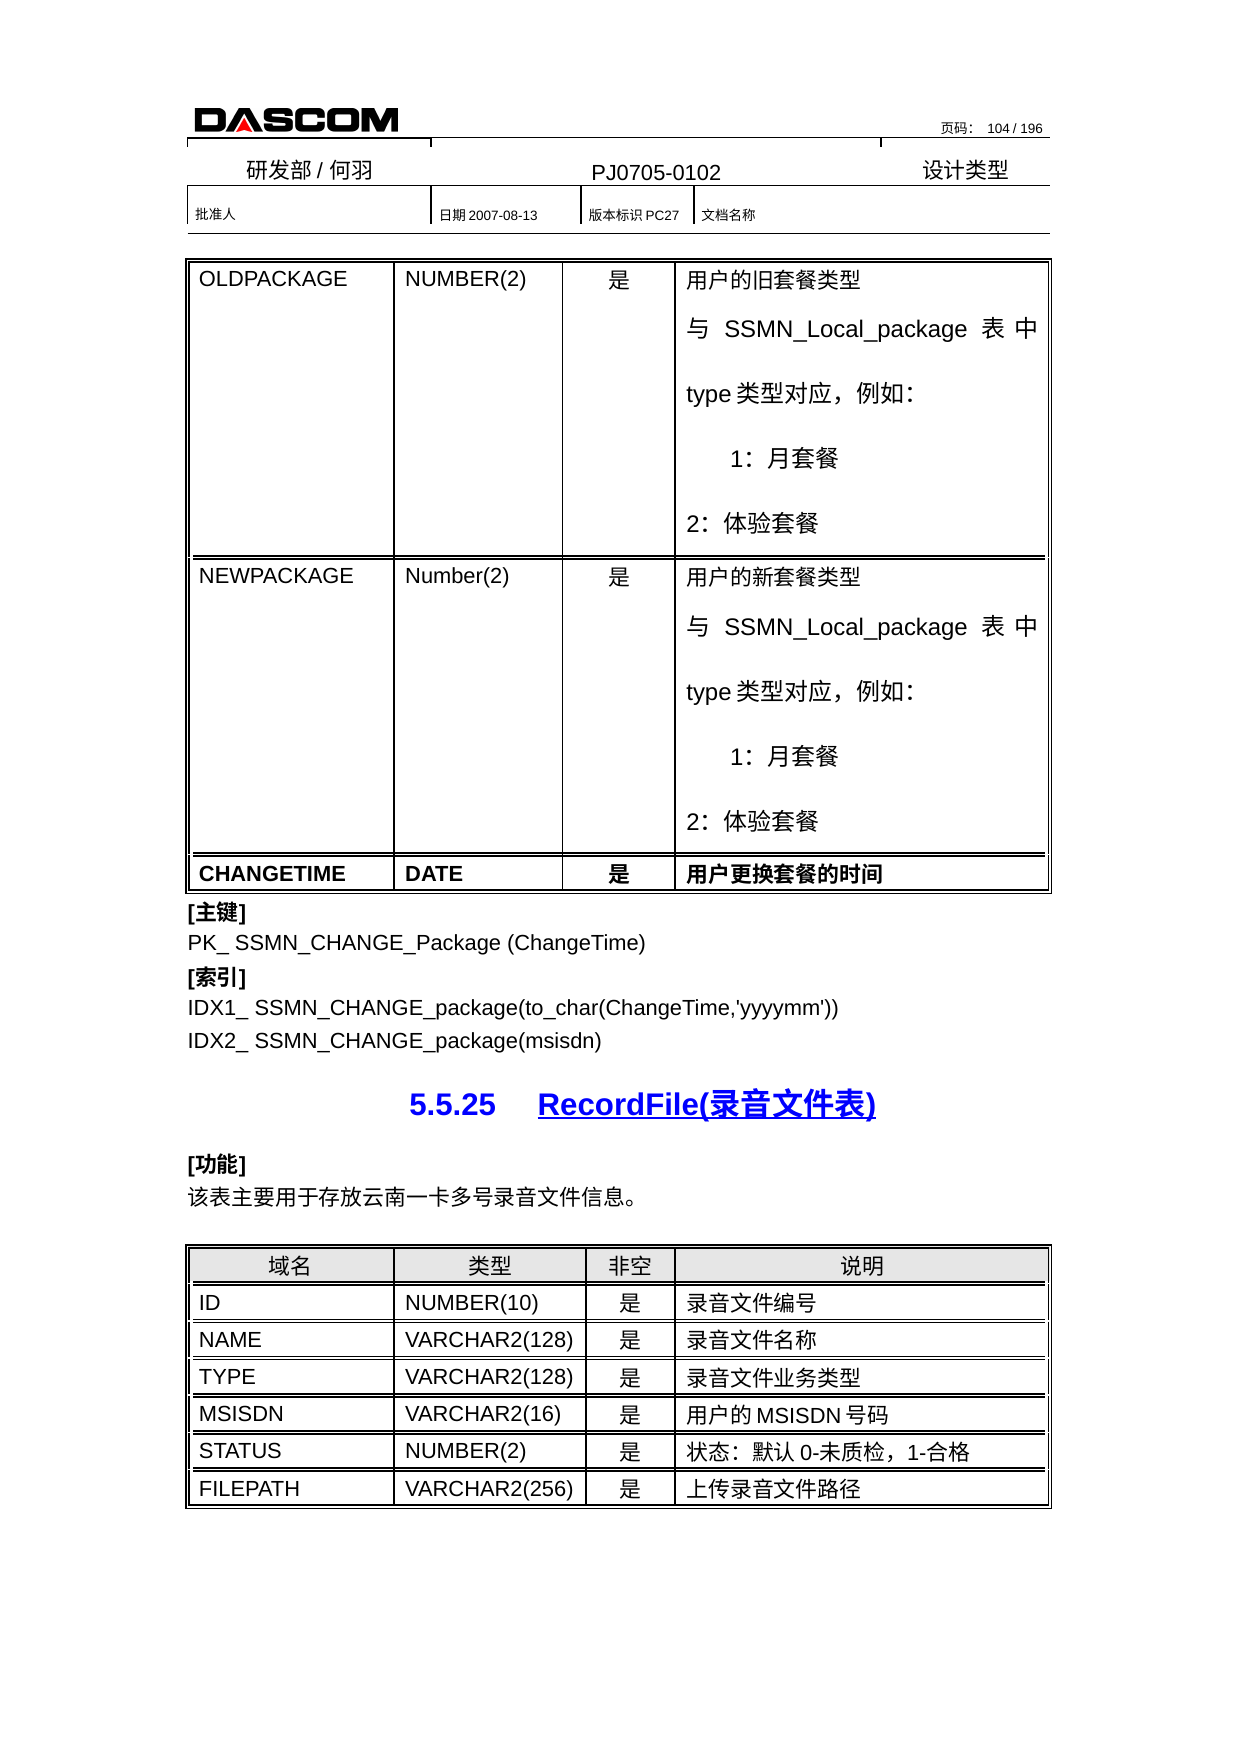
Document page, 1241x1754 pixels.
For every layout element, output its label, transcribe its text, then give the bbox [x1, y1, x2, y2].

text [功能] [187, 1147, 1053, 1179]
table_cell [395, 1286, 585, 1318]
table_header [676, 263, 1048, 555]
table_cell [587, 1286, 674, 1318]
picture [194, 108, 398, 132]
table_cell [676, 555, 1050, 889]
text IDX2_ SSMN_CHANGE_package(msisdn) [187, 1024, 1053, 1057]
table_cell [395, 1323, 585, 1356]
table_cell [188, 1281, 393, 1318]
subtitle RecordFile(录音文件表) [409, 1069, 1053, 1134]
text [索引] [187, 959, 1053, 992]
text PK_ SSMN_CHANGE_Package (ChangeTime) [187, 927, 1053, 959]
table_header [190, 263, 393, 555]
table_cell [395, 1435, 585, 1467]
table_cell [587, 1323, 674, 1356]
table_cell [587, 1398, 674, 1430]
text 该表主要用于存放云南一卡多号录音文件信息。 [187, 1179, 1053, 1212]
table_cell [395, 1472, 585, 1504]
text [主键] [187, 894, 1053, 927]
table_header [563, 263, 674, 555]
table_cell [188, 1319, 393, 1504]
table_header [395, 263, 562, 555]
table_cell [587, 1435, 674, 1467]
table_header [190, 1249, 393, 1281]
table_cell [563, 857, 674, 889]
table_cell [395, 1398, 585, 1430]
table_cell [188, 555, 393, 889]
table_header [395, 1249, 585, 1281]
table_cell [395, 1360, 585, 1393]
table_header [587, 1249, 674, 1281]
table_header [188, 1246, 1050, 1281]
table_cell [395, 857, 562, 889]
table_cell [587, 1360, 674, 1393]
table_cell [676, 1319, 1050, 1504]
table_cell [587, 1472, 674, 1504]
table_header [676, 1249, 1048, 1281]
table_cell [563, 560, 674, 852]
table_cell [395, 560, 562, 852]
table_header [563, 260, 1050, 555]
text IDX1_ SSMN_CHANGE_package(to_char(ChangeTime,'yyyymm')) [187, 992, 1053, 1024]
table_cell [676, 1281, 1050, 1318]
